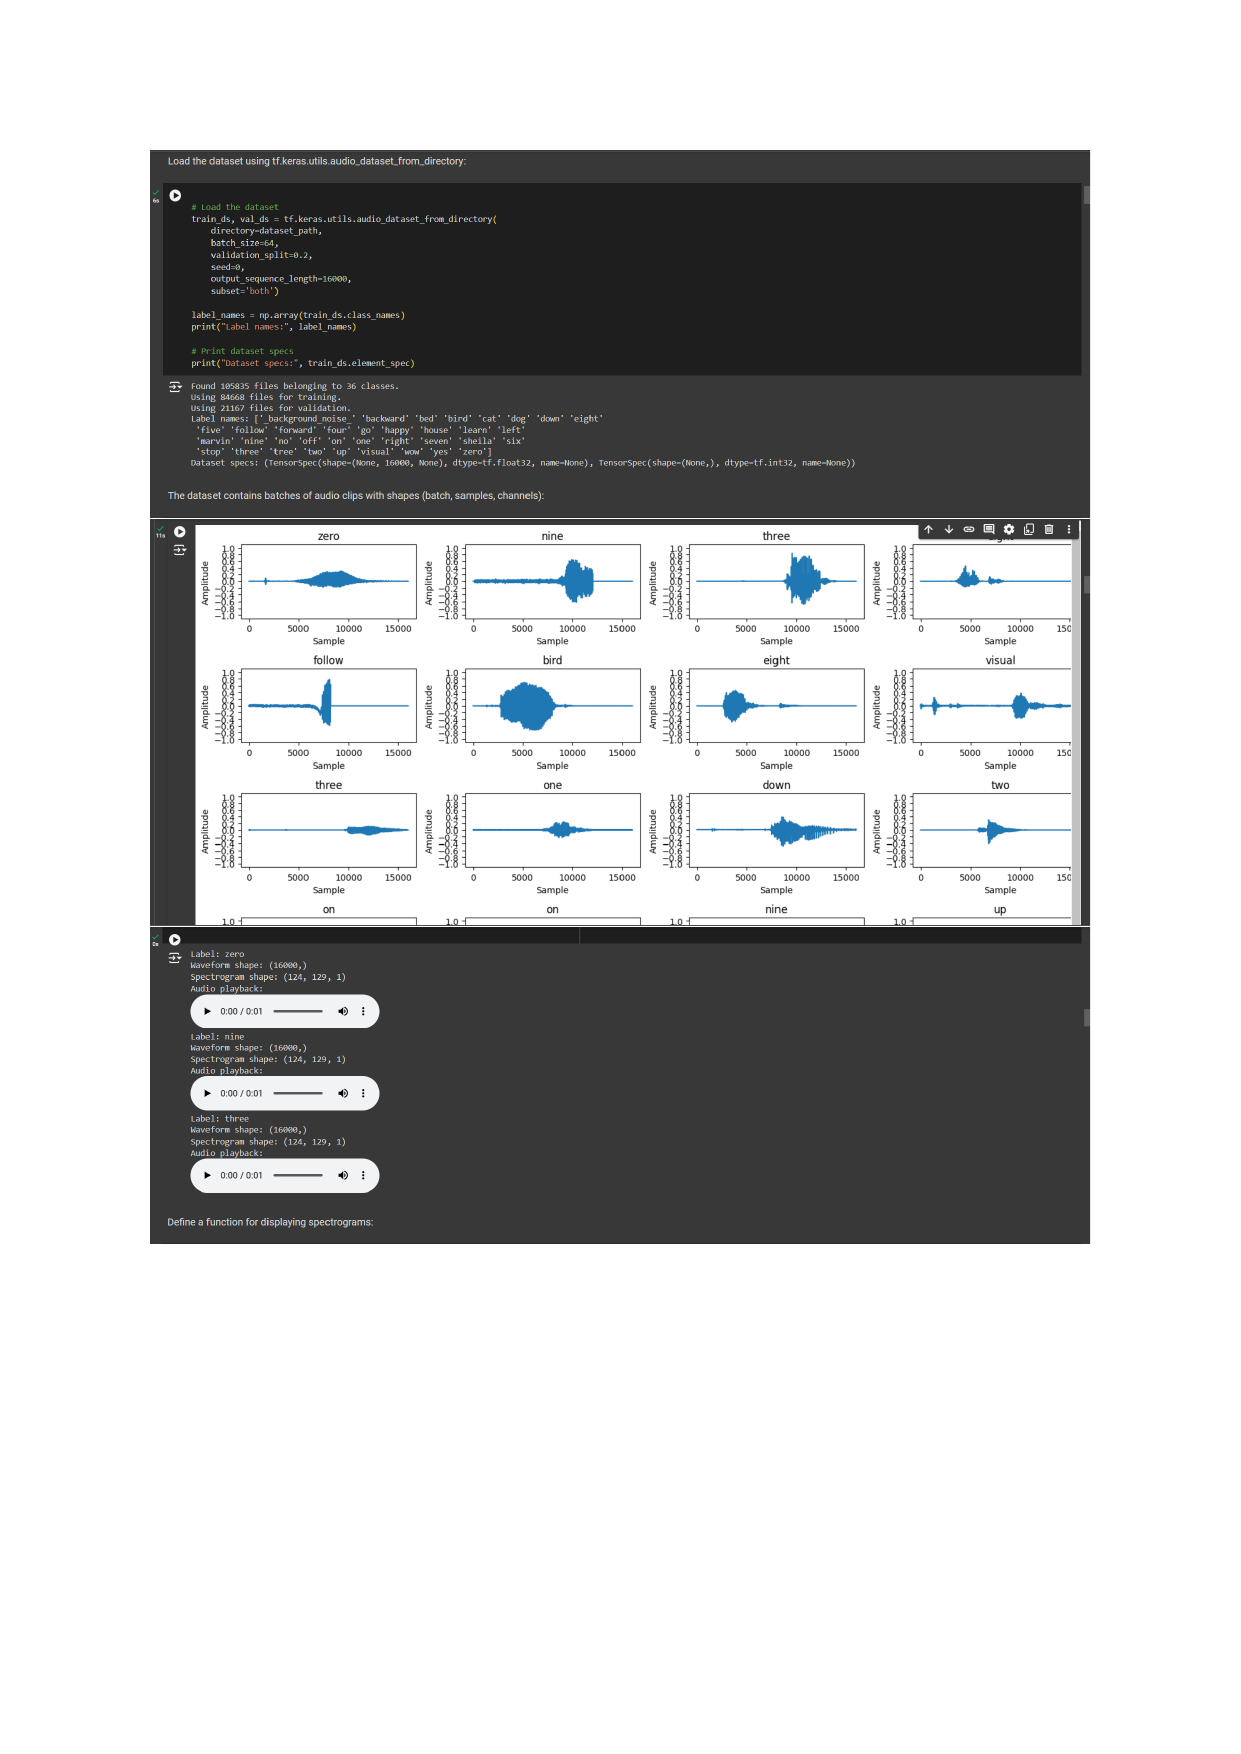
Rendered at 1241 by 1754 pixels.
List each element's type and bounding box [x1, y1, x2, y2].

picture [150, 927, 1091, 1244]
picture [150, 150, 1091, 518]
picture [150, 519, 1091, 926]
